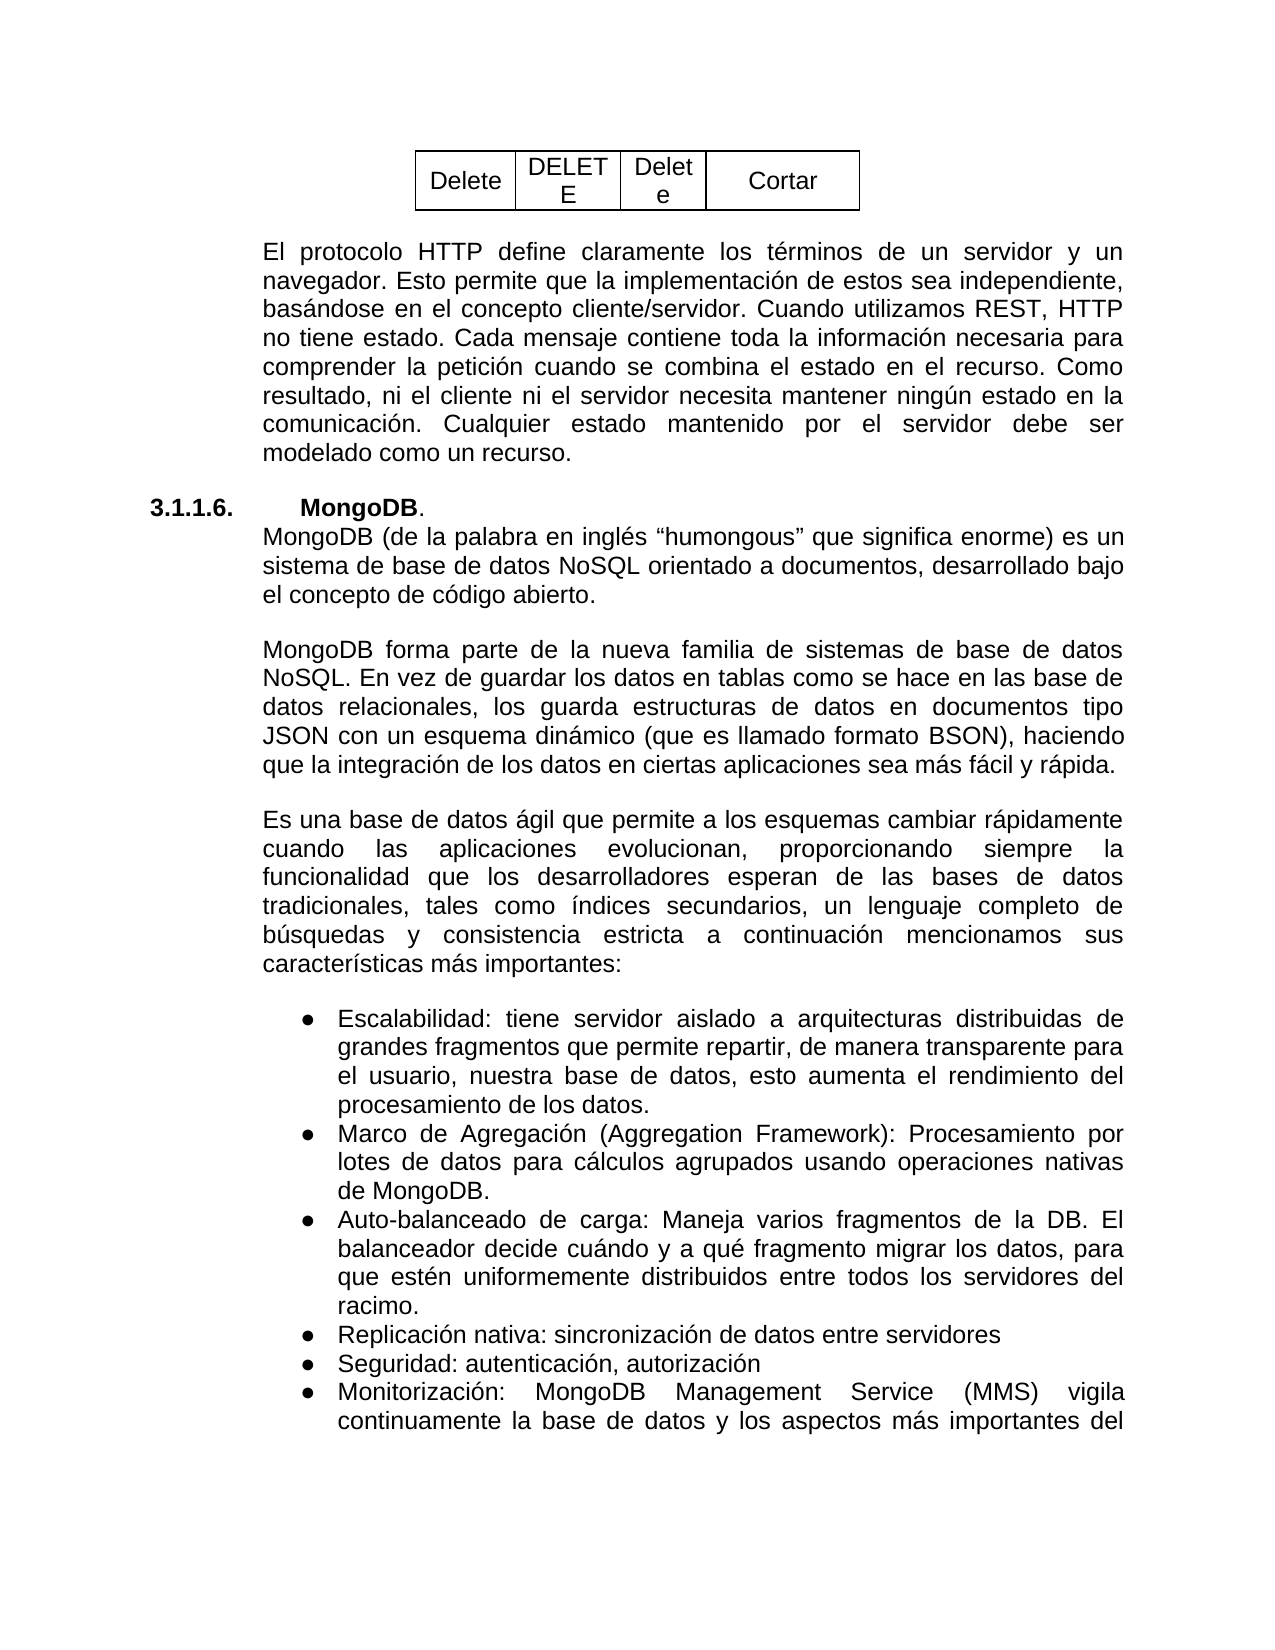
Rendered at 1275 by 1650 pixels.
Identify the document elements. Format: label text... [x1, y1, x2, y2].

list Marco de Agregación (Aggregation Framework): Procesamiento por lotes de datos para cálculos agrupados usando operaciones nativas de MongoDB. [300, 1119, 1125, 1205]
text Es una base de datos ágil que permite a los esquemas cambiar rápidamente cuando las aplicaciones evolucionan, proporcionando siempre la funcionalidad que los desarrolladores esperan de las bases de datos tradicionales, tales como índices secundarios, un lenguaje completo de búsquedas y consistencia estricta a continuación mencionamos sus características más importantes: [262, 805, 1125, 977]
list Escalabilidad: tiene servidor aislado a arquitecturas distribuidas de grandes fragmentos que permite repartir, de manera transparente para el usuario, nuestra base de datos, esto aumenta el rendimiento del procesamiento de los datos. [300, 1004, 1125, 1119]
table_cell DELETE [516, 152, 620, 209]
table_cell Delete [416, 152, 515, 209]
list Replicación nativa: sincronización de datos entre servidores [300, 1320, 1125, 1349]
table_cell Cortar [707, 152, 859, 209]
list MongoDB. [150, 493, 1125, 522]
text MongoDB (de la palabra en inglés “humongous” que significa enorme) es un sistema de base de datos NoSQL orientado a documentos, desarrollado bajo el concepto de código abierto. [262, 522, 1125, 608]
list Seguridad: autenticación, autorización [300, 1349, 1125, 1377]
list Auto-balanceado de carga: Maneja varios fragmentos de la DB. El balanceador decide cuándo y a qué fragmento migrar los datos, para que estén uniformemente distribuidos entre todos los servidores del racimo. [300, 1205, 1125, 1320]
table_cell Delete [621, 152, 705, 209]
text El protocolo HTTP define claramente los términos de un servidor y un navegador. Esto permite que la implementación de estos sea independiente, basándose en el concepto cliente/servidor. Cuando utilizamos REST, HTTP no tiene estado. Cada mensaje contiene toda la información necesaria para comprender la petición cuando se combina el estado en el recurso. Como resultado, ni el cliente ni el servidor necesita mantener ningún estado en la comunicación. Cualquier estado mantenido por el servidor debe ser modelado como un recurso. [262, 237, 1125, 467]
text MongoDB forma parte de la nueva familia de sistemas de base de datos NoSQL. En vez de guardar los datos en tablas como se hace en las base de datos relacionales, los guarda estructuras de datos en documentos tipo JSON con un esquema dinámico (que es llamado formato BSON), haciendo que la integración de los datos en ciertas aplicaciones sea más fácil y rápida. [262, 635, 1125, 778]
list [300, 1377, 1125, 1435]
